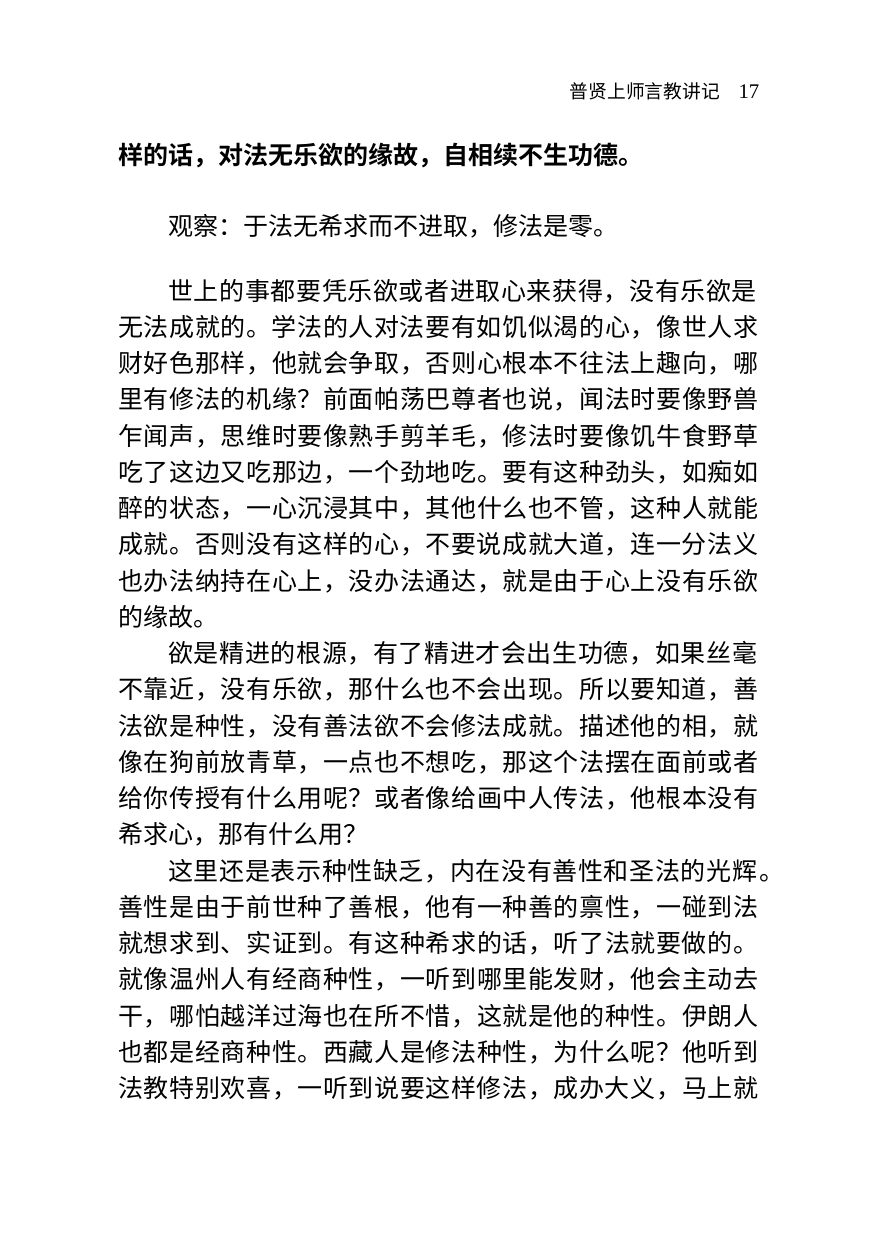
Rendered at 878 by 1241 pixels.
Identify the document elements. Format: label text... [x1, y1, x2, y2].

text 世上的事都要凭乐欲或者进取心来获得，没有乐欲是无法成就的。学法的人对法要有如饥似渴的心，像世人求财好色那样，他就会争取，否则心根本不往法上趣向，哪里有修法的机缘？前面帕荡巴尊者也说，闻法时要像野兽乍闻声，思维时要像熟手剪羊毛，修法时要像饥牛食野草，吃了这边又吃那边，一个劲地吃。要有这种劲头，如痴如醉的状态，一心沉浸其中，其他什么也不管，这种人就能成就。否则没有这样的心，不要说成就大道，连一分法义也办法纳持在心上，没办法通达，就是由于心上没有乐欲的缘故。 [118, 271, 759, 634]
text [118, 136, 759, 172]
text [118, 851, 759, 1105]
text 观察：于法无希求而不进取，修法是零。 [118, 206, 759, 242]
text 欲是精进的根源，有了精进才会出生功德，如果丝毫不靠近，没有乐欲，那什么也不会出现。所以要知道，善法欲是种性，没有善法欲不会修法成就。描述他的相，就像在狗前放青草，一点也不想吃，那这个法摆在面前或者给你传授有什么用呢？或者像给画中人传法，他根本没有希求心，那有什么用？ [118, 634, 759, 851]
